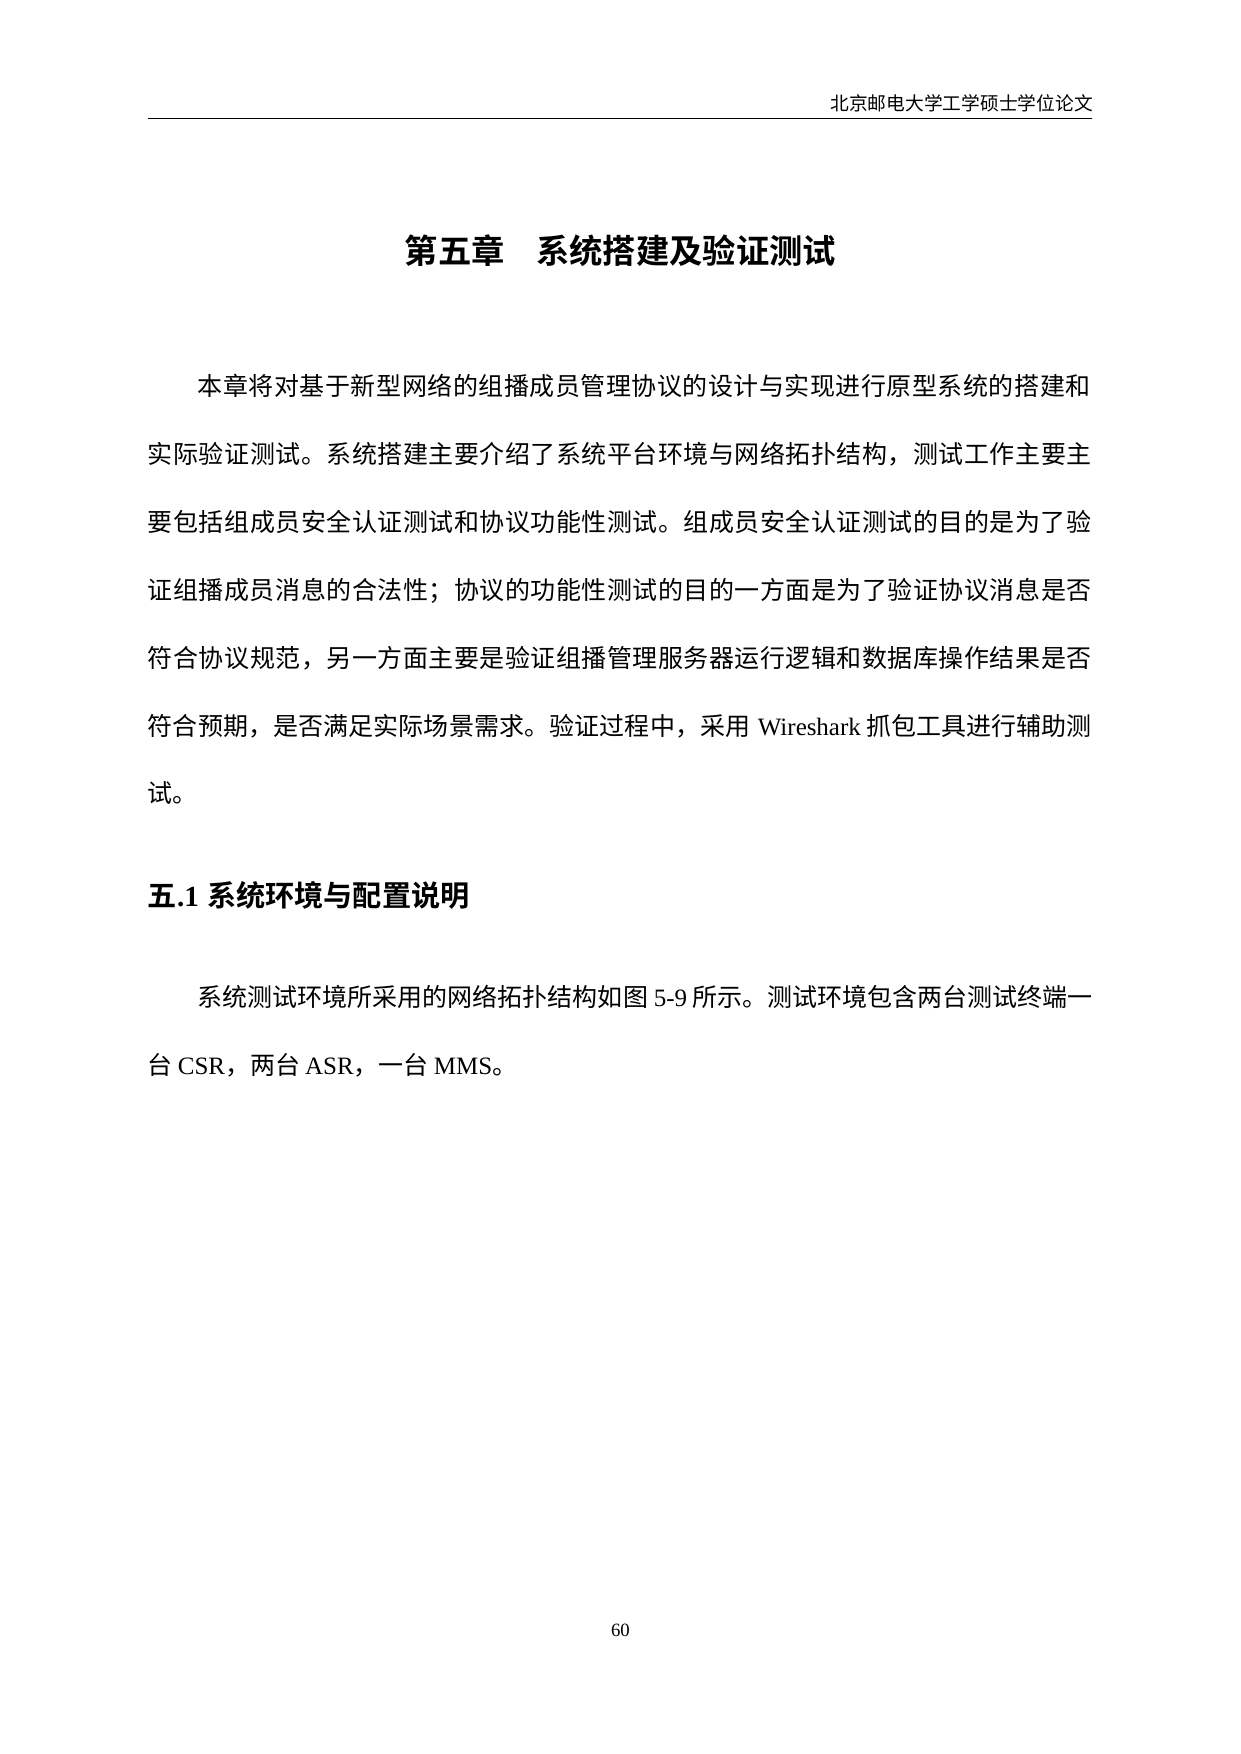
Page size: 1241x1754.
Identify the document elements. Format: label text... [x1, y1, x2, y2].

subtitle 系统环境与配置说明 [148, 860, 1092, 928]
subtitle 系统搭建及验证测试 [148, 215, 1092, 283]
text 本章将对基于新型网络的组播成员管理协议的设计与实现进行原型系统的搭建和实际验证测试。系统搭建主要介绍了系统平台环境与网络拓扑结构，测试工作主要主要包括组成员安全认证测试和协议功能性测试。组成员安全认证测试的目的是为了验证组播成员消息的合法性；协议的功能性测试的目的一方面是为了验证协议消息是否符合协议规范，另一方面主要是验证组播管理服务器运行逻辑和数据库操作结果是否符合预期，是否满足实际场景需求。验证过程中，采用Wireshark抓包工具进行辅助测试。 [148, 351, 1092, 826]
